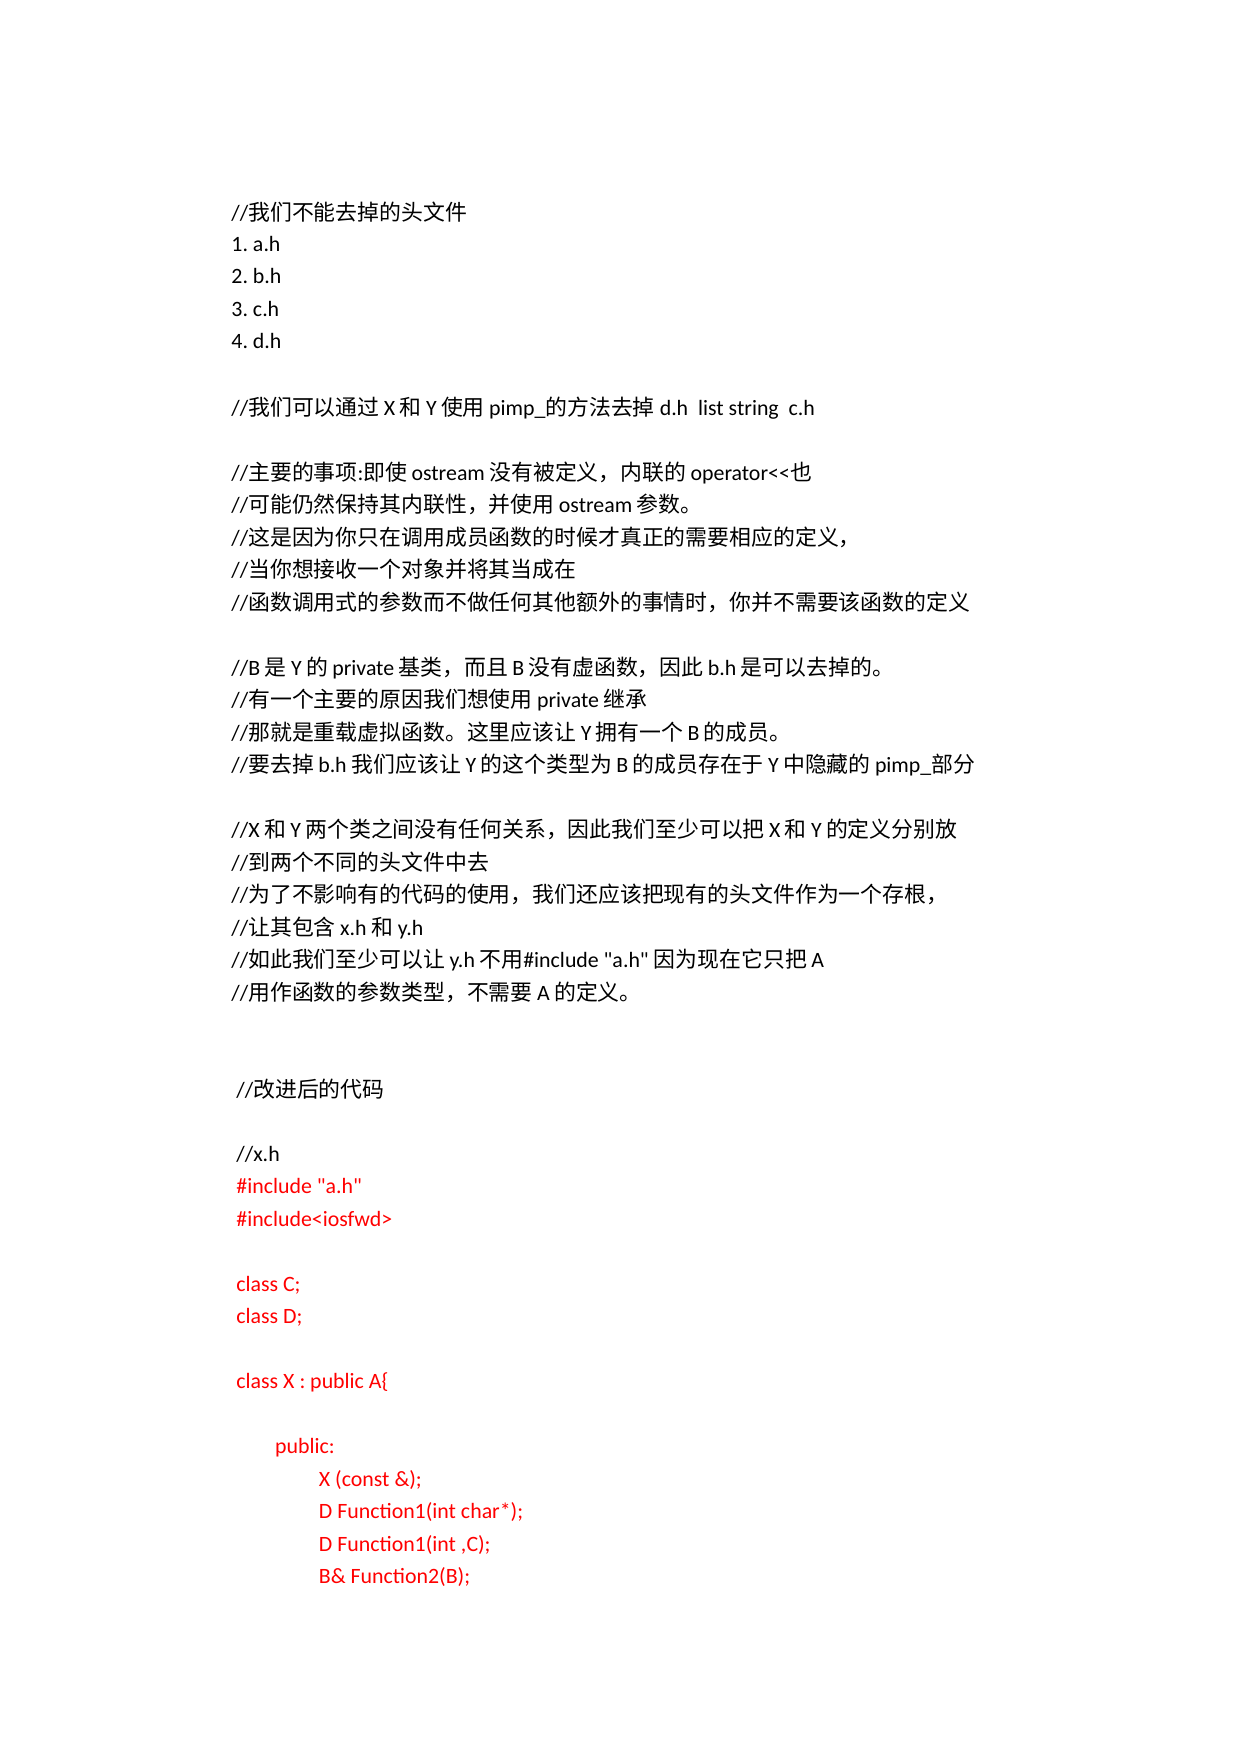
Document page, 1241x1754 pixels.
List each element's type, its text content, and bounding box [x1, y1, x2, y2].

text //这是因为你只在调用成员函数的时候才真正的需要相应的定义， [187, 519, 1053, 552]
text class D; [187, 1299, 1053, 1332]
text class C; [187, 1267, 1053, 1299]
text 4. d.h [187, 324, 1053, 357]
text public: [187, 1429, 1053, 1462]
text //我们可以通过X和Y使用pimp_的方法去掉 d.h list string c.h [187, 389, 1053, 422]
text //到两个不同的头文件中去 [187, 844, 1053, 877]
text //让其包含x.h 和y.h [187, 909, 1053, 942]
text //X和Y两个类之间没有任何关系，因此我们至少可以把X和Y的定义分别放 [187, 812, 1053, 844]
text //为了不影响有的代码的使用，我们还应该把现有的头文件作为一个存根， [187, 877, 1053, 909]
text //如此我们至少可以让y.h不用#include "a.h" 因为现在它只把A [187, 942, 1053, 974]
text //当你想接收一个对象并将其当成在 [187, 552, 1053, 584]
text //可能仍然保持其内联性，并使用ostream参数。 [187, 487, 1053, 519]
text //B是Y的private基类，而且B没有虚函数，因此b.h是可以去掉的。 [187, 649, 1053, 682]
text //用作函数的参数类型，不需要A的定义。 [187, 974, 1053, 1007]
text //主要的事项:即使ostream没有被定义，内联的operator<<也 [187, 454, 1053, 487]
text class X : public A{ [187, 1364, 1053, 1397]
text //我们不能去掉的头文件 [187, 194, 1053, 227]
text 2. b.h [187, 259, 1053, 292]
text X (const &); [187, 1462, 1053, 1494]
text 3. c.h [187, 292, 1053, 324]
text #include "a.h" [187, 1169, 1053, 1202]
text #include<iosfwd> [187, 1202, 1053, 1234]
text 1. a.h [187, 227, 1053, 259]
text //x.h [187, 1137, 1053, 1169]
text //有一个主要的原因我们想使用private继承 [187, 682, 1053, 714]
text D Function1(int ,C); [187, 1527, 1053, 1559]
text //函数调用式的参数而不做任何其他额外的事情时，你并不需要该函数的定义 [187, 584, 1053, 617]
text D Function1(int char*); [187, 1494, 1053, 1527]
text //改进后的代码 [187, 1072, 1053, 1104]
text //那就是重载虚拟函数。这里应该让Y拥有一个B的成员。 [187, 714, 1053, 747]
text //要去掉b.h 我们应该让Y的这个类型为B的成员存在于Y中隐藏的pimp_部分 [187, 747, 1053, 779]
text B& Function2(B); [187, 1559, 1053, 1592]
